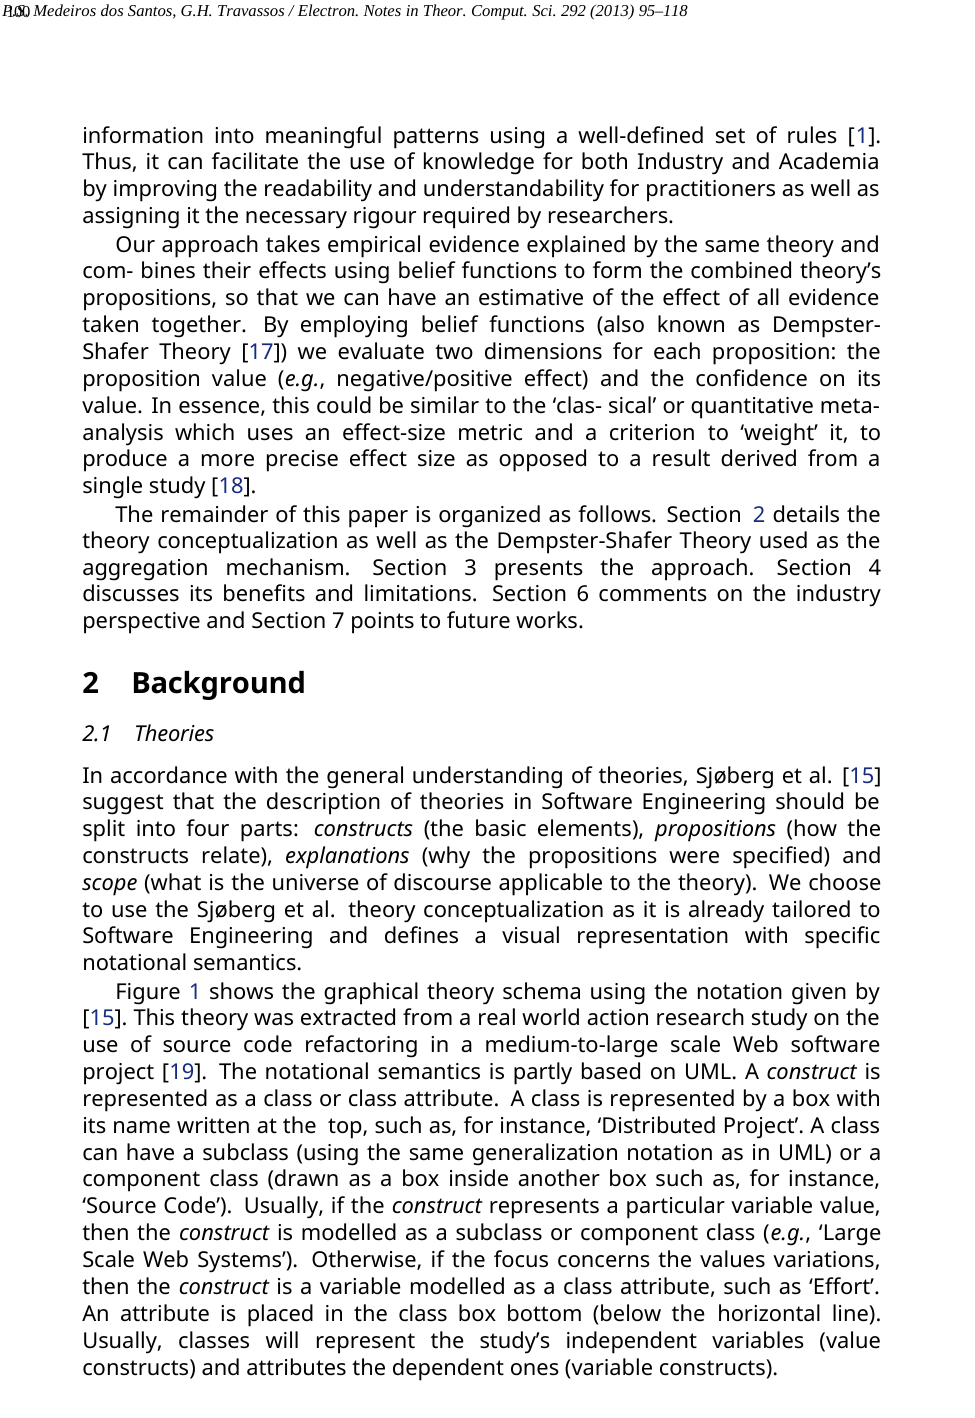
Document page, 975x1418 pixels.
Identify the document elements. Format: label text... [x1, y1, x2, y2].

text The remainder of this paper is organized as follows. Section 2 details the theory conceptualization as well as the Dempster-Shafer Theory used as the aggregation mechanism. Section 3 presents the approach. Section 4 discusses its benefits and limitations. Section 6 comments on the industry perspective and Section 7 points to future works. [82, 501, 881, 635]
list Theories [82, 718, 914, 748]
text In accordance with the general understanding of theories, Sjøberg et al. [15] suggest that the description of theories in Software Engineering should be split into four parts: constructs (the basic elements), propositions (how the constructs relate), explanations (why the propositions were specified) and scope (what is the universe of discourse applicable to the theory). We choose to use the Sjøberg et al. theory conceptualization as it is already tailored to Software Engineering and defines a visual representation with specific notational semantics. [82, 762, 881, 977]
text Figure 1 shows the graphical theory schema using the notation given by [15]. This theory was extracted from a real world action research study on the use of source code refactoring in a medium-to-large scale Web software project [19]. The notational semantics is partly based on UML. A construct is represented as a class or class attribute. A class is represented by a box with its name written at the top, such as, for instance, ‘Distributed Project’. A class can have a subclass (using the same generalization notation as in UML) or a component class (drawn as a box inside another box such as, for instance, ‘Source Code’). Usually, if the construct represents a particular variable value, then the construct is modelled as a subclass or component class (e.g., ‘Large Scale Web Systems’). Otherwise, if the focus concerns the values variations, then the construct is a variable modelled as a class attribute, such as ‘Effort’. An attribute is placed in the class box bottom (below the horizontal line). Usually, classes will represent the study’s independent variables (value constructs) and attributes the dependent ones (variable constructs). [82, 978, 881, 1381]
text information into meaningful patterns using a well-defined set of rules [1]. Thus, it can facilitate the use of knowledge for both Industry and Academia by improving the readability and understandability for practitioners as well as assigning it the necessary rigour required by researchers. [82, 122, 881, 230]
subtitle Background [82, 663, 914, 702]
text Our approach takes empirical evidence explained by the same theory and com- bines their effects using belief functions to form the combined theory’s propositions, so that we can have an estimative of the effect of all evidence taken together. By employing belief functions (also known as Dempster-Shafer Theory [17]) we evaluate two dimensions for each proposition: the proposition value (e.g., negative/positive effect) and the confidence on its value. In essence, this could be similar to the ‘clas- sical’ or quantitative meta-analysis which uses an effect-size metric and a criterion to ‘weight’ it, to produce a more precise effect size as opposed to a result derived from a single study [18]. [82, 231, 881, 500]
